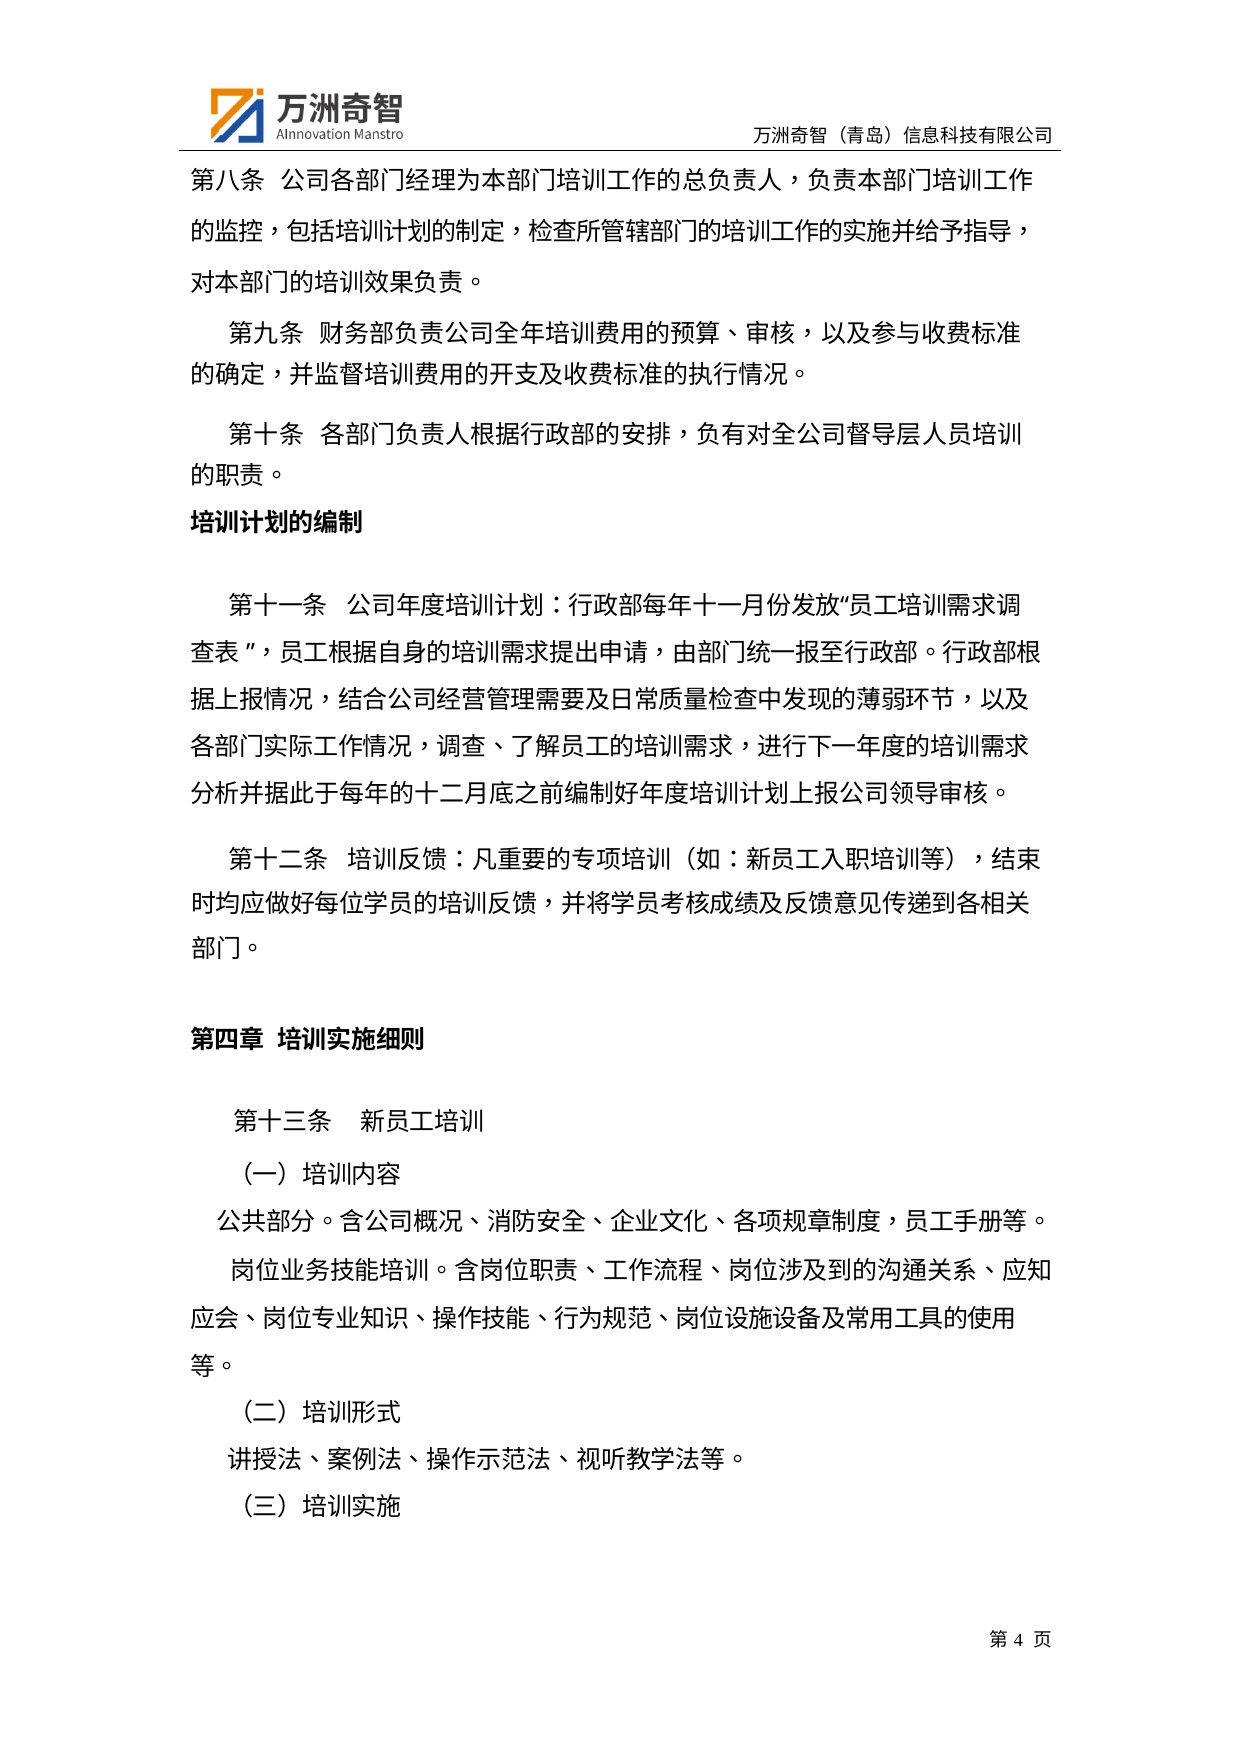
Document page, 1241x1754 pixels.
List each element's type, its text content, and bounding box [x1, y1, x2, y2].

text 第十二条 培训反馈：凡重要的专项培训（如：新员工入职培训等），结束时均应做好每位学员的培训反馈，并将学员考核成绩及反馈意见传递到各相关部门。 [191, 842, 1044, 964]
text 讲授法、案例法、操作示范法、视听教学法等。 [227, 1443, 1053, 1474]
text 培训计划的编制 [190, 507, 1053, 538]
picture [194, 79, 417, 150]
text 第八条 公司各部门经理为本部门培训工作的总负责人，负责本部门培训工作的监控，包括培训计划的制定，检查所管辖部门的培训工作的实施并给予指导，对本部门的培训效果负责。 [190, 162, 1051, 299]
text 第十三条 新员工培训 [233, 1105, 1053, 1136]
text 第十条 各部门负责人根据行政部的安排，负有对全公司督导层人员培训的职责。 [190, 416, 1044, 492]
text 岗位业务技能培训。含岗位职责、工作流程、岗位涉及到的沟通关系、应知应会、岗位专业知识、操作技能、行为规范、岗位设施设备及常用工具的使用等。 [190, 1252, 1053, 1382]
text 公共部分。含公司概况、消防安全、企业文化、各项规章制度，员工手册等。 [187, 1205, 1053, 1236]
text 第十一条 公司年度培训计划：行政部每年十一月份发放“员工培训需求调查表 ”，员工根据自身的培训需求提出申请，由部门统一报至行政部。行政部根据上报情况，结合公司经营管理需要及日常质量检查中发现的薄弱环节，以及各部门实际工作情况，调查、了解员工的培训需求，进行下一年度的培训需求分析并据此于每年的十二月底之前编制好年度培训计划上报公司领导审核。 [190, 587, 1044, 809]
text （三）培训实施 [228, 1491, 1053, 1522]
text 第四章 培训实施细则 [190, 1024, 1053, 1054]
text （二）培训形式 [228, 1396, 1053, 1427]
text （一）培训内容 [228, 1158, 1053, 1189]
text 第九条 财务部负责公司全年培训费用的预算、审核，以及参与收费标准的确定，并监督培训费用的开支及收费标准的执行情况。 [190, 316, 1043, 391]
